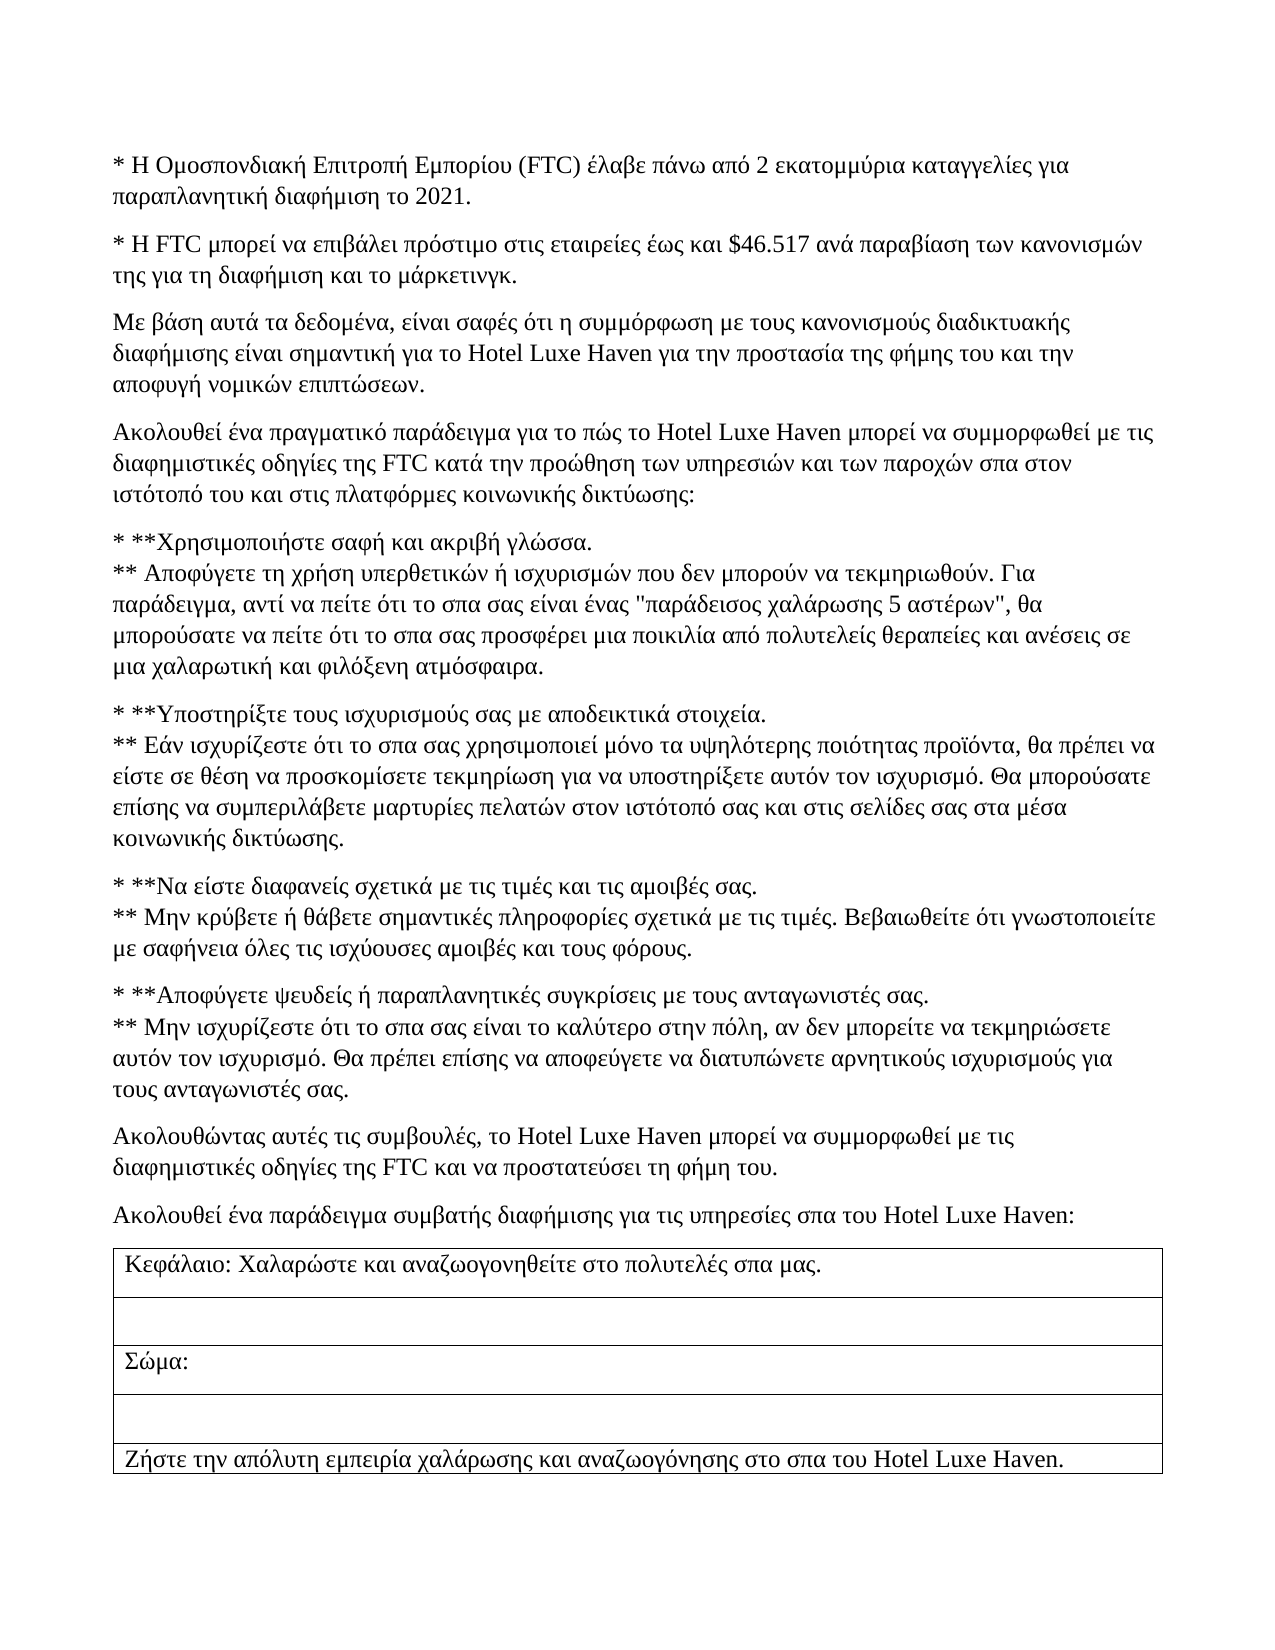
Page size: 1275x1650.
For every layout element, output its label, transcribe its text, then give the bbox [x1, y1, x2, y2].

text Ακολουθεί ένα παράδειγμα συμβατής διαφήμισης για τις υπηρεσίες σπα του Hotel Luxe Haven: [112, 1200, 1162, 1229]
text * **Χρησιμοποιήστε σαφή και ακριβή γλώσσα. ** Αποφύγετε τη χρήση υπερθετικών ή ισχυρισμών που δεν μπορούν να τεκμηριωθούν. Για παράδειγμα, αντί να πείτε ότι το σπα σας είναι ένας "παράδεισος χαλάρωσης 5 αστέρων", θα μπορούσατε να πείτε ότι το σπα σας προσφέρει μια ποικιλία από πολυτελείς θεραπείες και ανέσεις σε μια χαλαρωτική και φιλόξενη ατμόσφαιρα. [112, 527, 1162, 680]
text * **Αποφύγετε ψευδείς ή παραπλανητικές συγκρίσεις με τους ανταγωνιστές σας. ** Μην ισχυρίζεστε ότι το σπα σας είναι το καλύτερο στην πόλη, αν δεν μπορείτε να τεκμηριώσετε αυτόν τον ισχυρισμό. Θα πρέπει επίσης να αποφεύγετε να διατυπώνετε αρνητικούς ισχυρισμούς για τους ανταγωνιστές σας. [112, 981, 1162, 1102]
text * **Να είστε διαφανείς σχετικά με τις τιμές και τις αμοιβές σας. ** Μην κρύβετε ή θάβετε σημαντικές πληροφορίες σχετικά με τις τιμές. Βεβαιωθείτε ότι γνωστοποιείτε με σαφήνεια όλες τις ισχύουσες αμοιβές και τους φόρους. [112, 871, 1162, 962]
text * **Υποστηρίξτε τους ισχυρισμούς σας με αποδεικτικά στοιχεία. ** Εάν ισχυρίζεστε ότι το σπα σας χρησιμοποιεί μόνο τα υψηλότερης ποιότητας προϊόντα, θα πρέπει να είστε σε θέση να προσκομίσετε τεκμηρίωση για να υποστηρίξετε αυτόν τον ισχυρισμό. Θα μπορούσατε επίσης να συμπεριλάβετε μαρτυρίες πελατών στον ιστότοπό σας και στις σελίδες σας στα μέσα κοινωνικής δικτύωσης. [112, 699, 1162, 852]
text Ακολουθεί ένα πραγματικό παράδειγμα για το πώς το Hotel Luxe Haven μπορεί να συμμορφωθεί με τις διαφημιστικές οδηγίες της FTC κατά την προώθηση των υπηρεσιών και των παροχών σπα στον ιστότοπό του και στις πλατφόρμες κοινωνικής δικτύωσης: [112, 417, 1162, 508]
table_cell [114, 1444, 1162, 1473]
table_header Κεφάλαιο: Χαλαρώστε και αναζωογονηθείτε στο πολυτελές σπα μας. [114, 1249, 1162, 1297]
text * Η FTC μπορεί να επιβάλει πρόστιμο στις εταιρείες έως και $46.517 ανά παραβίαση των κανονισμών της για τη διαφήμιση και το μάρκετινγκ. [112, 229, 1162, 288]
text Ακολουθώντας αυτές τις συμβουλές, το Hotel Luxe Haven μπορεί να συμμορφωθεί με τις διαφημιστικές οδηγίες της FTC και να προστατεύσει τη φήμη του. [112, 1121, 1162, 1181]
table_cell Σώμα: [114, 1346, 1162, 1394]
table_cell [114, 1298, 1162, 1345]
text * Η Ομοσπονδιακή Επιτροπή Εμπορίου (FTC) έλαβε πάνω από 2 εκατομμύρια καταγγελίες για παραπλανητική διαφήμιση το 2021. [112, 150, 1162, 210]
text Με βάση αυτά τα δεδομένα, είναι σαφές ότι η συμμόρφωση με τους κανονισμούς διαδικτυακής διαφήμισης είναι σημαντική για το Hotel Luxe Haven για την προστασία της φήμης του και την αποφυγή νομικών επιπτώσεων. [112, 307, 1162, 398]
table_cell [114, 1395, 1162, 1443]
